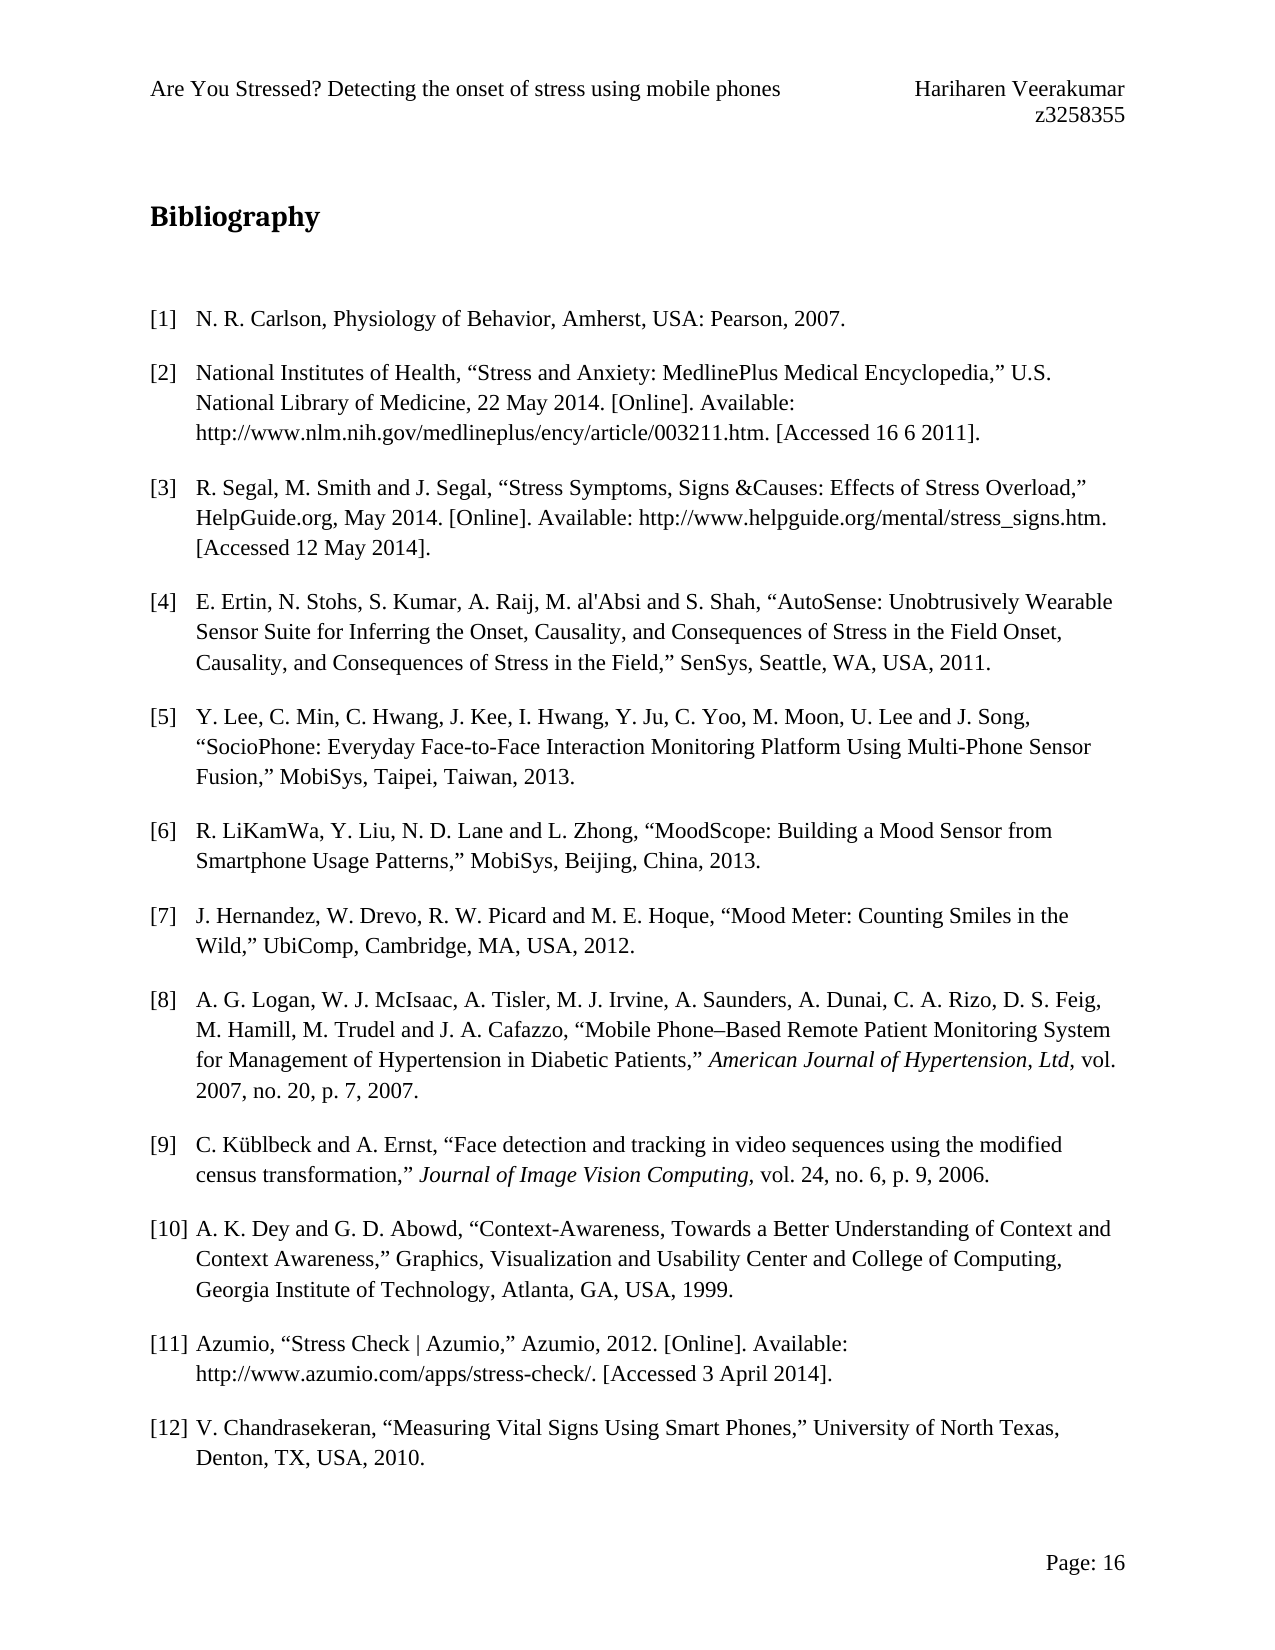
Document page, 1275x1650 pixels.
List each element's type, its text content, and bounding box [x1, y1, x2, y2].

table_cell A. K. Dey and G. D. Abowd, “Context-Awareness, Towards a Better Understanding of Context and Context Awareness,” Graphics, Visualization and Usability Center and College of Computing, Georgia Institute of Technology, Atlanta, GA, USA, 1999. [194, 1214, 1123, 1328]
table_cell National Institutes of Health, “Stress and Anxiety: MedlinePlus Medical Encyclopedia,” U.S. National Library of Medicine, 22 May 2014. [Online]. Available: http://www.nlm.nih.gov/medlineplus/ency/article/003211.htm. [Accessed 16 6 2011]. [194, 358, 1123, 472]
table_cell [5] [149, 701, 194, 816]
table_header [1] [149, 303, 194, 357]
table_cell R. LiKamWa, Y. Liu, N. D. Lane and L. Zhong, “MoodScope: Building a Mood Sensor from Smartphone Usage Patterns,” MobiSys, Beijing, China, 2013. [194, 816, 1123, 900]
table_cell [7] [149, 900, 194, 984]
table_cell [10] [149, 1214, 194, 1328]
table_cell E. Ertin, N. Stohs, S. Kumar, A. Raij, M. al'Absi and S. Shah, “AutoSense: Unobtrusively Wearable Sensor Suite for Inferring the Onset, Causality, and Consequences of Stress in the Field Onset, Causality, and Consequences of Stress in the Field,” SenSys, Seattle, WA, USA, 2011. [194, 587, 1123, 701]
subtitle Bibliography [150, 200, 1125, 233]
table_cell Y. Lee, C. Min, C. Hwang, J. Kee, I. Hwang, Y. Ju, C. Yoo, M. Moon, U. Lee and J. Song, “SocioPhone: Everyday Face-to-Face Interaction Monitoring Platform Using Multi-Phone Sensor Fusion,” MobiSys, Taipei, Taiwan, 2013. [194, 701, 1123, 816]
table_cell J. Hernandez, W. Drevo, R. W. Picard and M. E. Hoque, “Mood Meter: Counting Smiles in the Wild,” UbiComp, Cambridge, MA, USA, 2012. [194, 900, 1123, 984]
table_cell Azumio, “Stress Check | Azumio,” Azumio, 2012. [Online]. Available: http://www.azumio.com/apps/stress-check/. [Accessed 3 April 2014]. [194, 1328, 1123, 1413]
table_cell V. Chandrasekeran, “Measuring Vital Signs Using Smart Phones,” University of North Texas, Denton, TX, USA, 2010. [194, 1413, 1123, 1497]
table_cell A. G. Logan, W. J. McIsaac, A. Tisler, M. J. Irvine, A. Saunders, A. Dunai, C. A. Rizo, D. S. Feig, M. Hamill, M. Trudel and J. A. Cafazzo, “Mobile Phone–Based Remote Patient Monitoring System for Management of Hypertension in Diabetic Patients,” American Journal of Hypertension, Ltd, vol. 2007, no. 20, p. 7, 2007. [194, 985, 1123, 1129]
table_cell [2] [149, 358, 194, 472]
table_cell [3] [149, 472, 194, 587]
table_cell [8] [149, 985, 194, 1129]
table_cell [11] [149, 1328, 194, 1413]
table_cell C. Küblbeck and A. Ernst, “Face detection and tracking in video sequences using the modified census transformation,” Journal of Image Vision Computing, vol. 24, no. 6, p. 9, 2006. [194, 1129, 1123, 1214]
table_cell [6] [149, 816, 194, 900]
table_cell [9] [149, 1129, 194, 1214]
table_cell [12] [149, 1413, 194, 1497]
table_cell R. Segal, M. Smith and J. Segal, “Stress Symptoms, Signs &Causes: Effects of Stress Overload,” HelpGuide.org, May 2014. [Online]. Available: http://www.helpguide.org/mental/stress_signs.htm. [Accessed 12 May 2014]. [194, 472, 1123, 587]
table_cell [4] [149, 587, 194, 701]
table_header N. R. Carlson, Physiology of Behavior, Amherst, USA: Pearson, 2007. [194, 303, 1123, 357]
